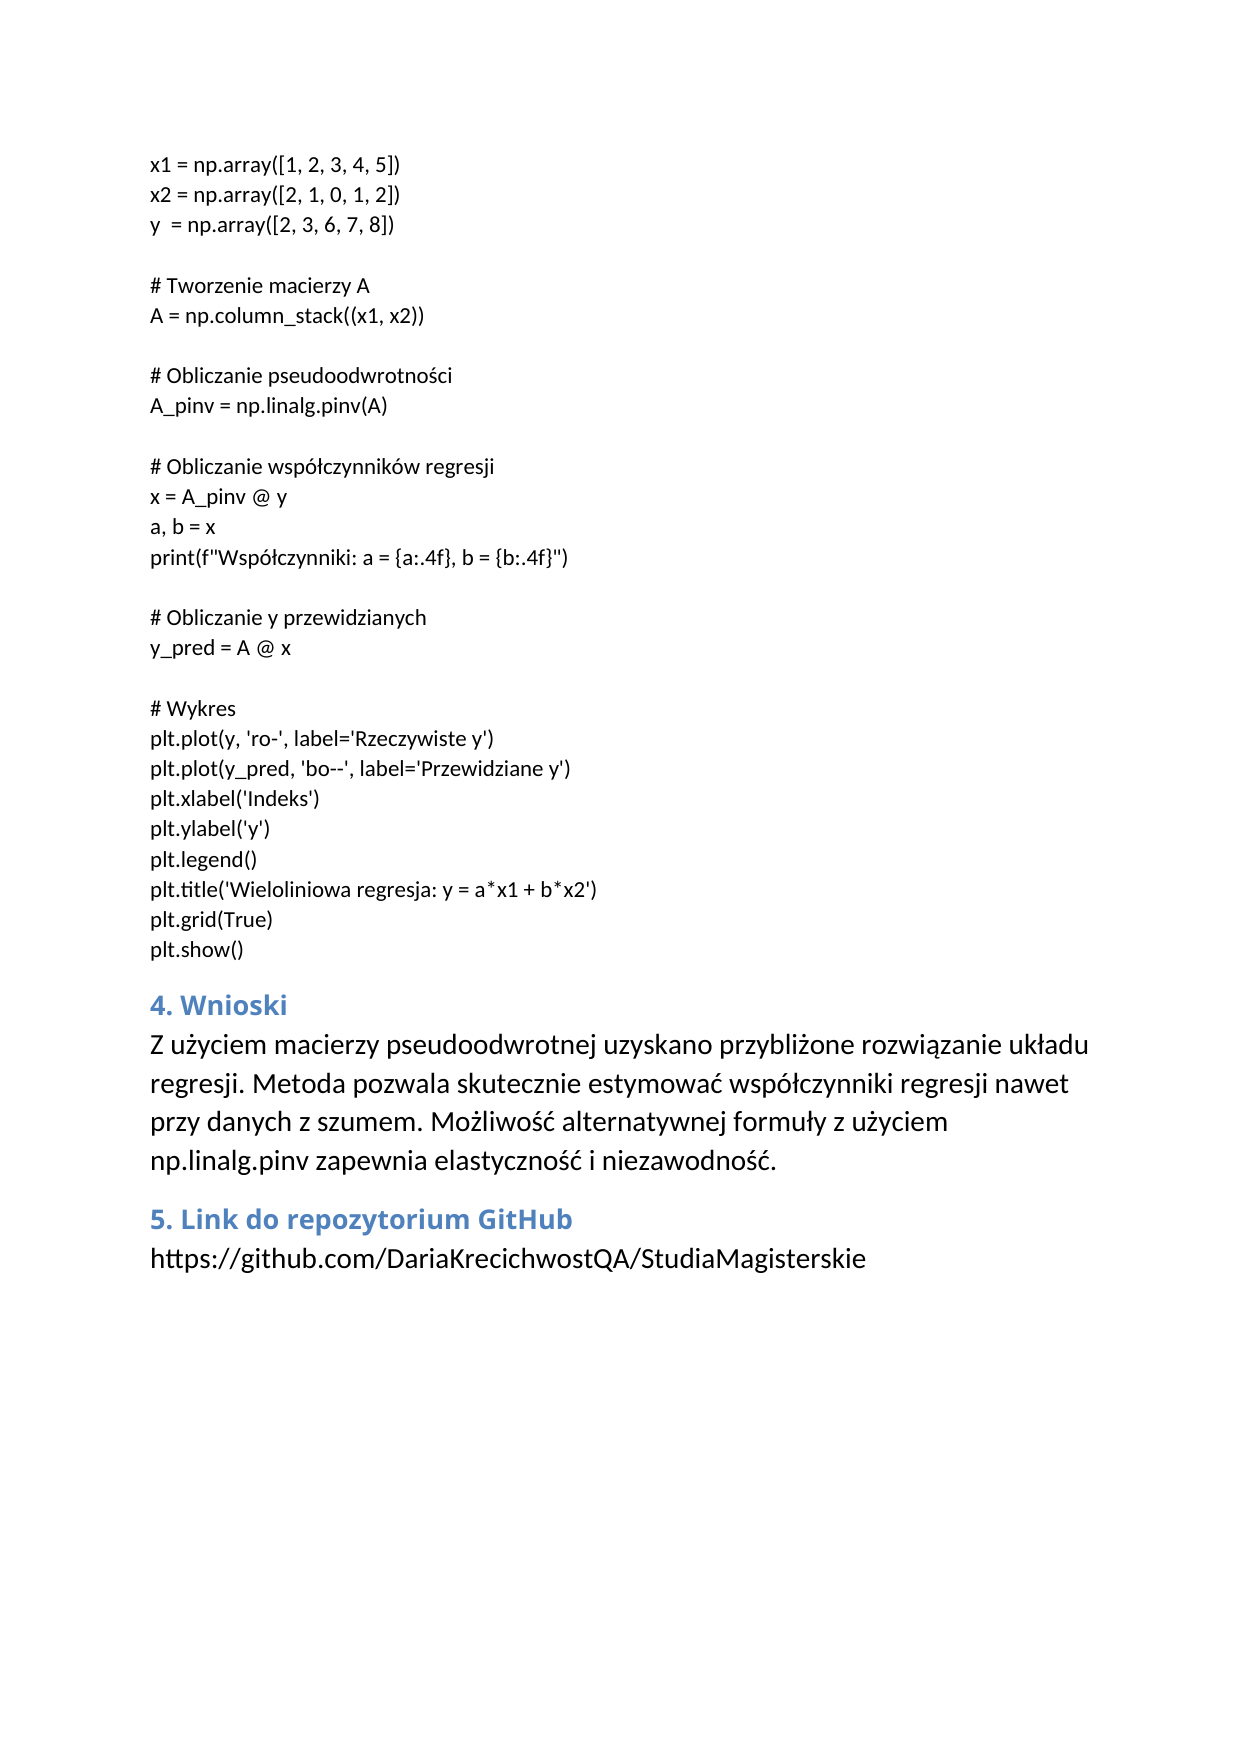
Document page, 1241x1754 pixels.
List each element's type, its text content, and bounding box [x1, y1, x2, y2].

subtitle 4. Wnioski [150, 986, 1090, 1023]
text https://github.com/DariaKrecichwostQA/StudiaMagisterskie [150, 1241, 1090, 1276]
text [150, 150, 1090, 963]
text Z użyciem macierzy pseudoodwrotnej uzyskano przybliżone rozwiązanie układu regresji. Metoda pozwala skutecznie estymować współczynniki regresji nawet przy danych z szumem. Możliwość alternatywnej formuły z użyciem np.linalg.pinv zapewnia elastyczność i niezawodność. [150, 1026, 1090, 1177]
subtitle 5. Link do repozytorium GitHub [150, 1201, 1090, 1238]
